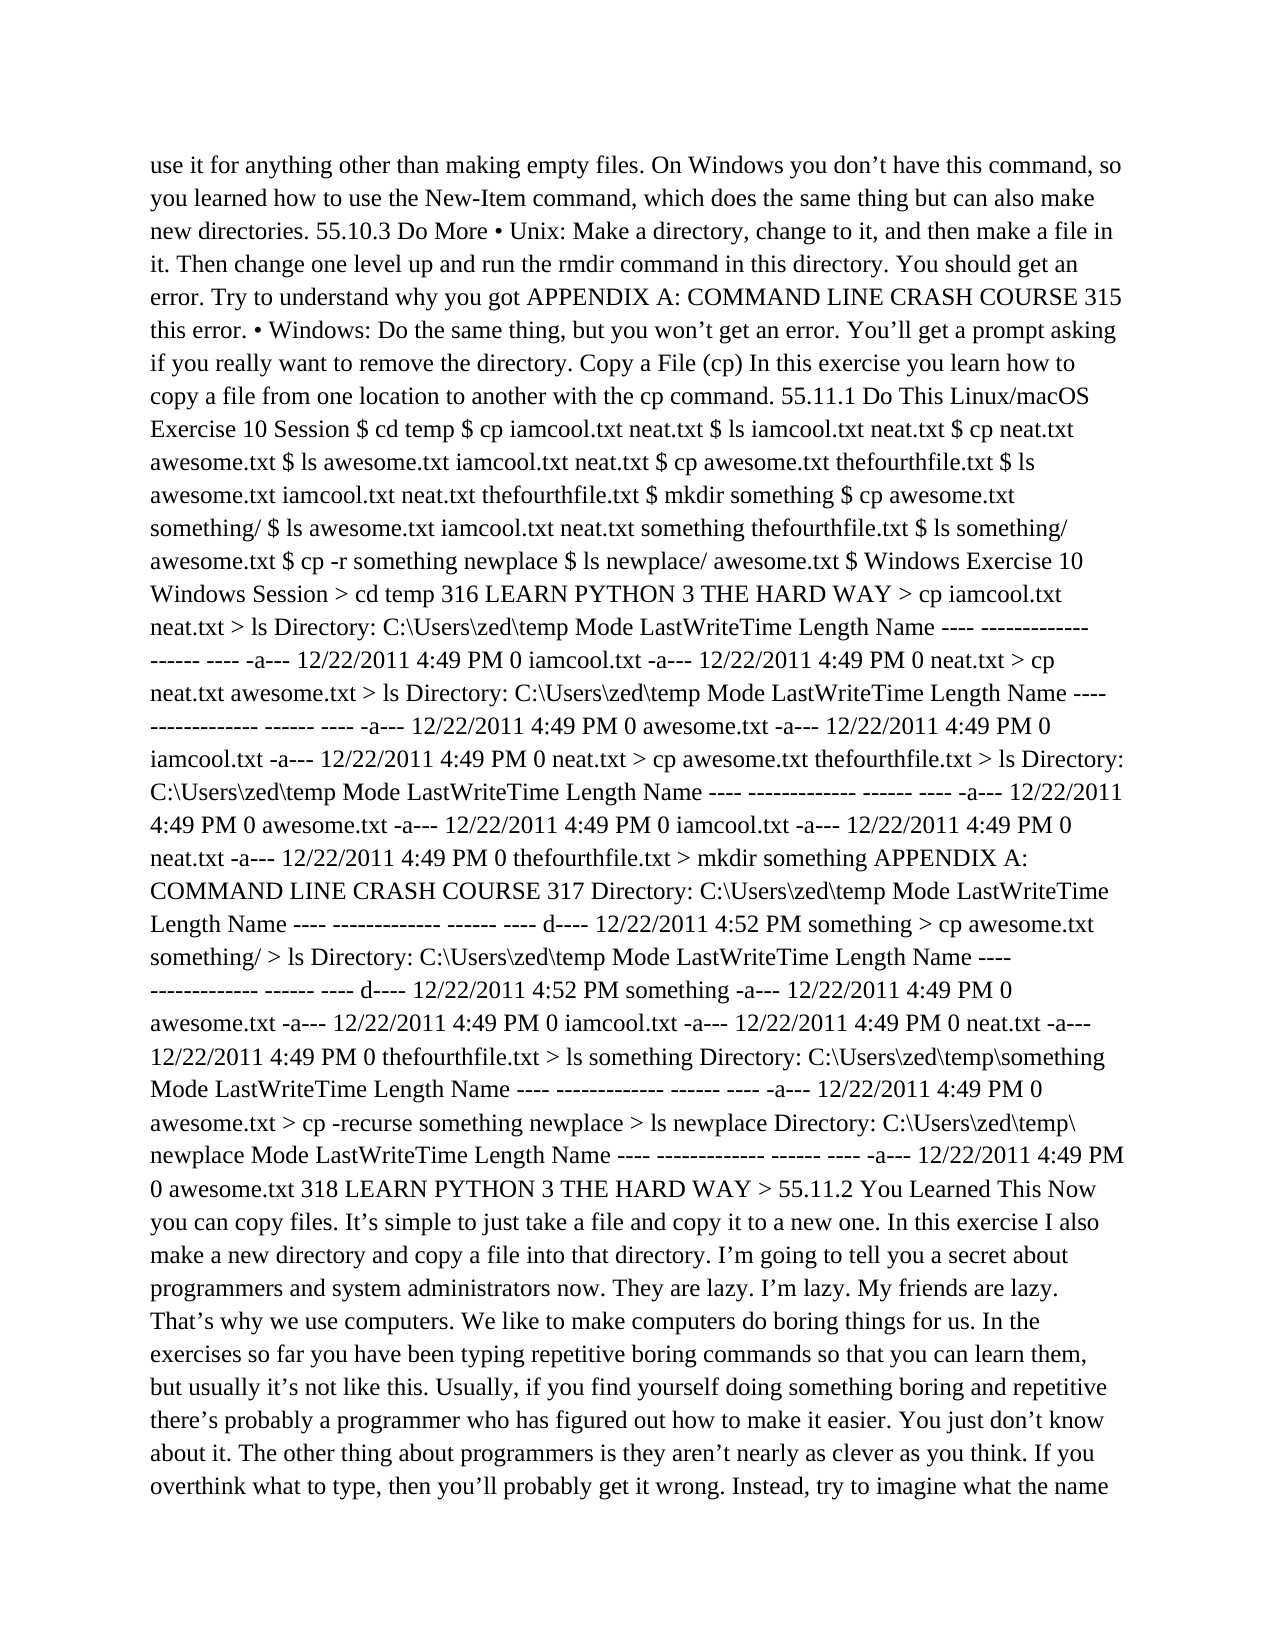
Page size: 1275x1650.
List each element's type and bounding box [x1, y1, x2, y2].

text [150, 150, 1125, 1499]
